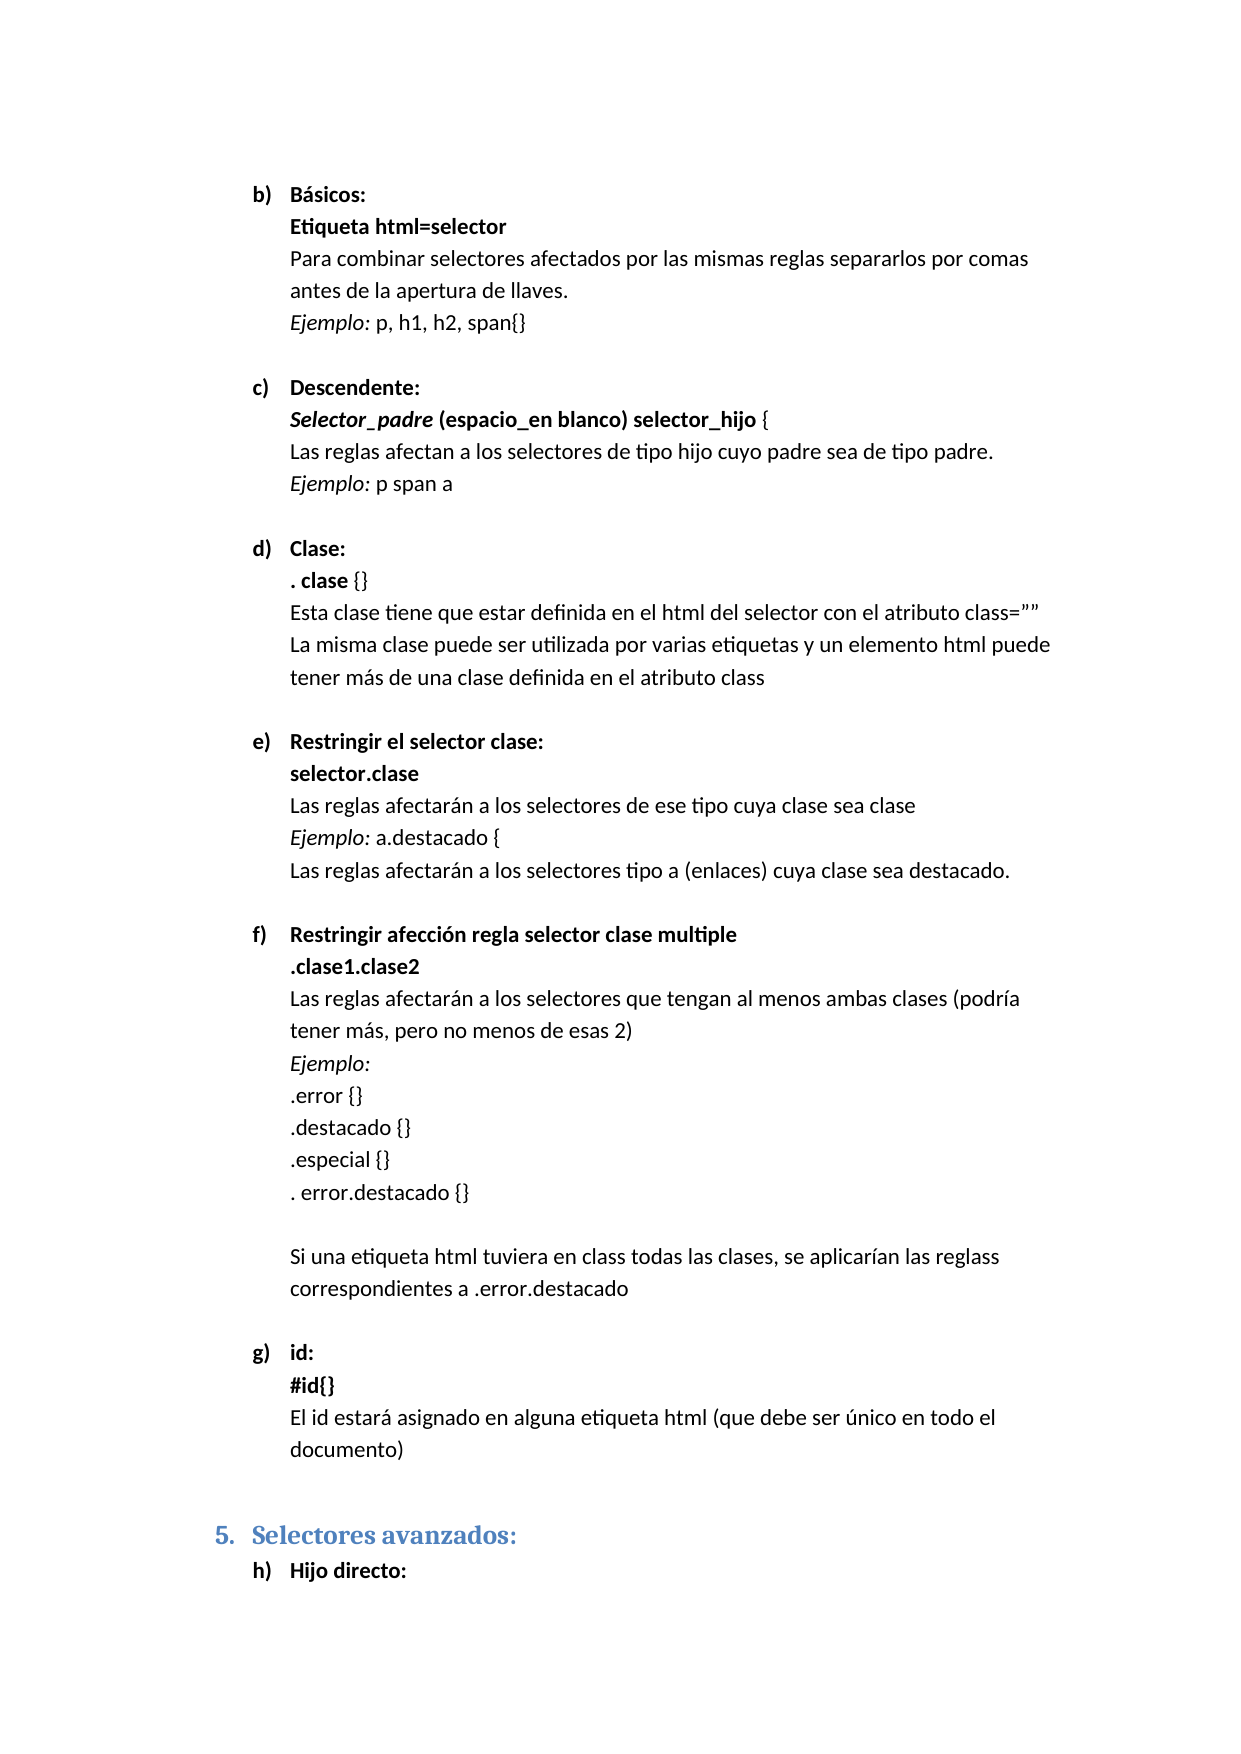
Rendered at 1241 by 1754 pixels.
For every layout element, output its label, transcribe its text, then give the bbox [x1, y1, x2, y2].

list Las reglas afectan a los selectores de tipo hijo cuyo padre sea de tipo padre. [290, 437, 1063, 465]
list Si una etiqueta html tuviera en class todas las clases, se aplicarían las reglass correspondientes a .error.destacado [290, 1242, 1063, 1302]
list El id estará asignado en alguna etiqueta html (que debe ser único en todo el documento) [290, 1403, 1063, 1463]
list #id{} [290, 1371, 1063, 1399]
list .destacado {} [290, 1113, 1063, 1141]
list La misma clase puede ser utilizada por varias etiquetas y un elemento html puede tener más de una clase definida en el atributo class [290, 630, 1063, 691]
list Las reglas afectarán a los selectores de ese tipo cuya clase sea clase [290, 791, 1063, 819]
list Clase: [252, 534, 1063, 562]
subtitle Selectores avanzados: [215, 1520, 1063, 1551]
list Etiqueta html=selector [290, 212, 1063, 240]
list Esta clase tiene que estar definida en el html del selector con el atributo class=”” [290, 598, 1063, 626]
list . error.destacado {} [290, 1178, 1063, 1206]
list Hijo directo: [252, 1556, 1063, 1584]
list .error {} [290, 1081, 1063, 1109]
list .clase1.clase2 [290, 952, 1063, 980]
list id: [252, 1338, 1063, 1367]
list Básicos: [252, 180, 1063, 208]
list Descendente: [252, 373, 1063, 401]
list Restringir afección regla selector clase multiple [252, 920, 1063, 948]
list Ejemplo: p span a [290, 469, 1063, 497]
list Selector_padre (espacio_en blanco) selector_hijo { [290, 405, 1063, 433]
list Para combinar selectores afectados por las mismas reglas separarlos por comas antes de la apertura de llaves. [290, 244, 1063, 304]
list .especial {} [290, 1145, 1063, 1173]
list Ejemplo: [290, 1049, 1063, 1077]
list selector.clase [290, 759, 1063, 787]
list Restringir el selector clase: [252, 727, 1063, 755]
list Ejemplo: p, h1, h2, span{} [290, 308, 1063, 337]
list Las reglas afectarán a los selectores que tengan al menos ambas clases (podría tener más, pero no menos de esas 2) [290, 984, 1063, 1045]
list Las reglas afectarán a los selectores tipo a (enlaces) cuya clase sea destacado. [290, 856, 1063, 884]
list . clase {} [290, 566, 1063, 594]
list Ejemplo: a.destacado { [290, 823, 1063, 852]
